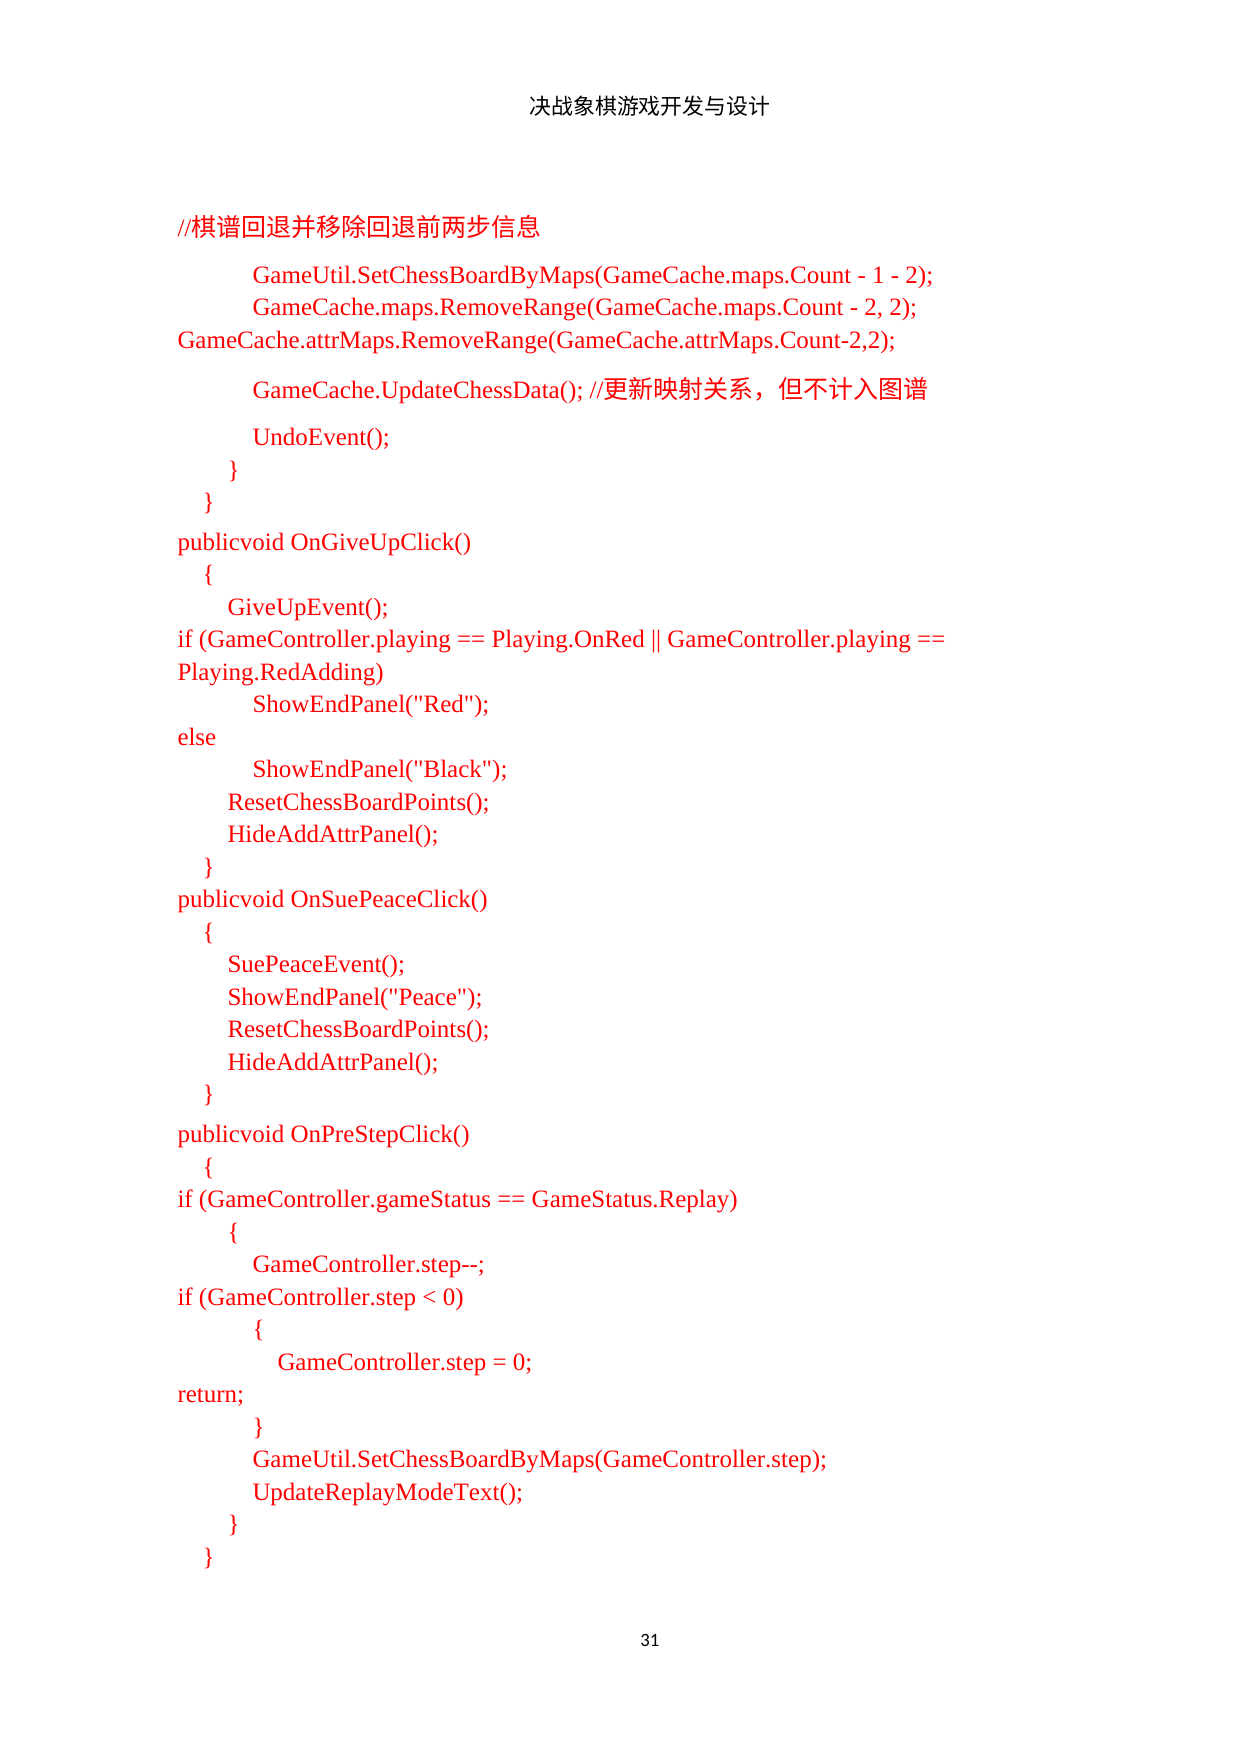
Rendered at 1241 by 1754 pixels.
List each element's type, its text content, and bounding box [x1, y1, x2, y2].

text GameCache.maps.RemoveRange(GameCache.maps.Count - 2, 2); [177, 290, 1122, 323]
text if (GameController.playing == Playing.OnRed || GameController.playing == Playing.RedAdding) [177, 623, 1122, 688]
text GameController.step = 0; [177, 1345, 1122, 1377]
text UpdateReplayModeText(); [177, 1475, 1122, 1507]
text UndoEvent(); [177, 420, 1122, 453]
text } [177, 1078, 1122, 1110]
text HideAddAttrPanel(); [177, 1045, 1122, 1078]
text ShowEndPanel("Peace"); [177, 980, 1122, 1013]
text publicvoid OnSuePeaceClick() [177, 883, 1122, 915]
text ResetChessBoardPoints(); [177, 785, 1122, 818]
text GameCache.attrMaps.RemoveRange(GameCache.attrMaps.Count-2,2); [177, 323, 1122, 355]
text if (GameController.gameStatus == GameStatus.Replay) [177, 1182, 1122, 1215]
text ResetChessBoardPoints(); [177, 1013, 1122, 1045]
text { [177, 1312, 1122, 1345]
text } [177, 1540, 1122, 1572]
text } [177, 453, 1122, 485]
text HideAddAttrPanel(); [177, 818, 1122, 850]
text ShowEndPanel("Red"); [177, 688, 1122, 720]
text } [177, 1410, 1122, 1442]
text if (GameController.step < 0) [177, 1280, 1122, 1312]
text //棋谱回退并移除回退前两步信息 [177, 193, 1122, 258]
text SuePeaceEvent(); [177, 948, 1122, 980]
text { [177, 1215, 1122, 1247]
text } [177, 850, 1122, 883]
text { [177, 558, 1122, 590]
text GameUtil.SetChessBoardByMaps(GameController.step); [177, 1442, 1122, 1475]
text } [177, 485, 1122, 518]
text ShowEndPanel("Black"); [177, 753, 1122, 785]
text { [177, 1150, 1122, 1182]
text } [177, 1507, 1122, 1540]
text return; [177, 1377, 1122, 1410]
text publicvoid OnGiveUpClick() [177, 525, 1122, 558]
text GameUtil.SetChessBoardByMaps(GameCache.maps.Count - 1 - 2); [177, 258, 1122, 290]
text { [177, 915, 1122, 948]
text publicvoid OnPreStepClick() [177, 1117, 1122, 1150]
text GameCache.UpdateChessData(); //更新映射关系，但不计入图谱 [177, 355, 1122, 420]
text GiveUpEvent(); [177, 590, 1122, 623]
text else [177, 720, 1122, 753]
text GameController.step--; [177, 1247, 1122, 1280]
